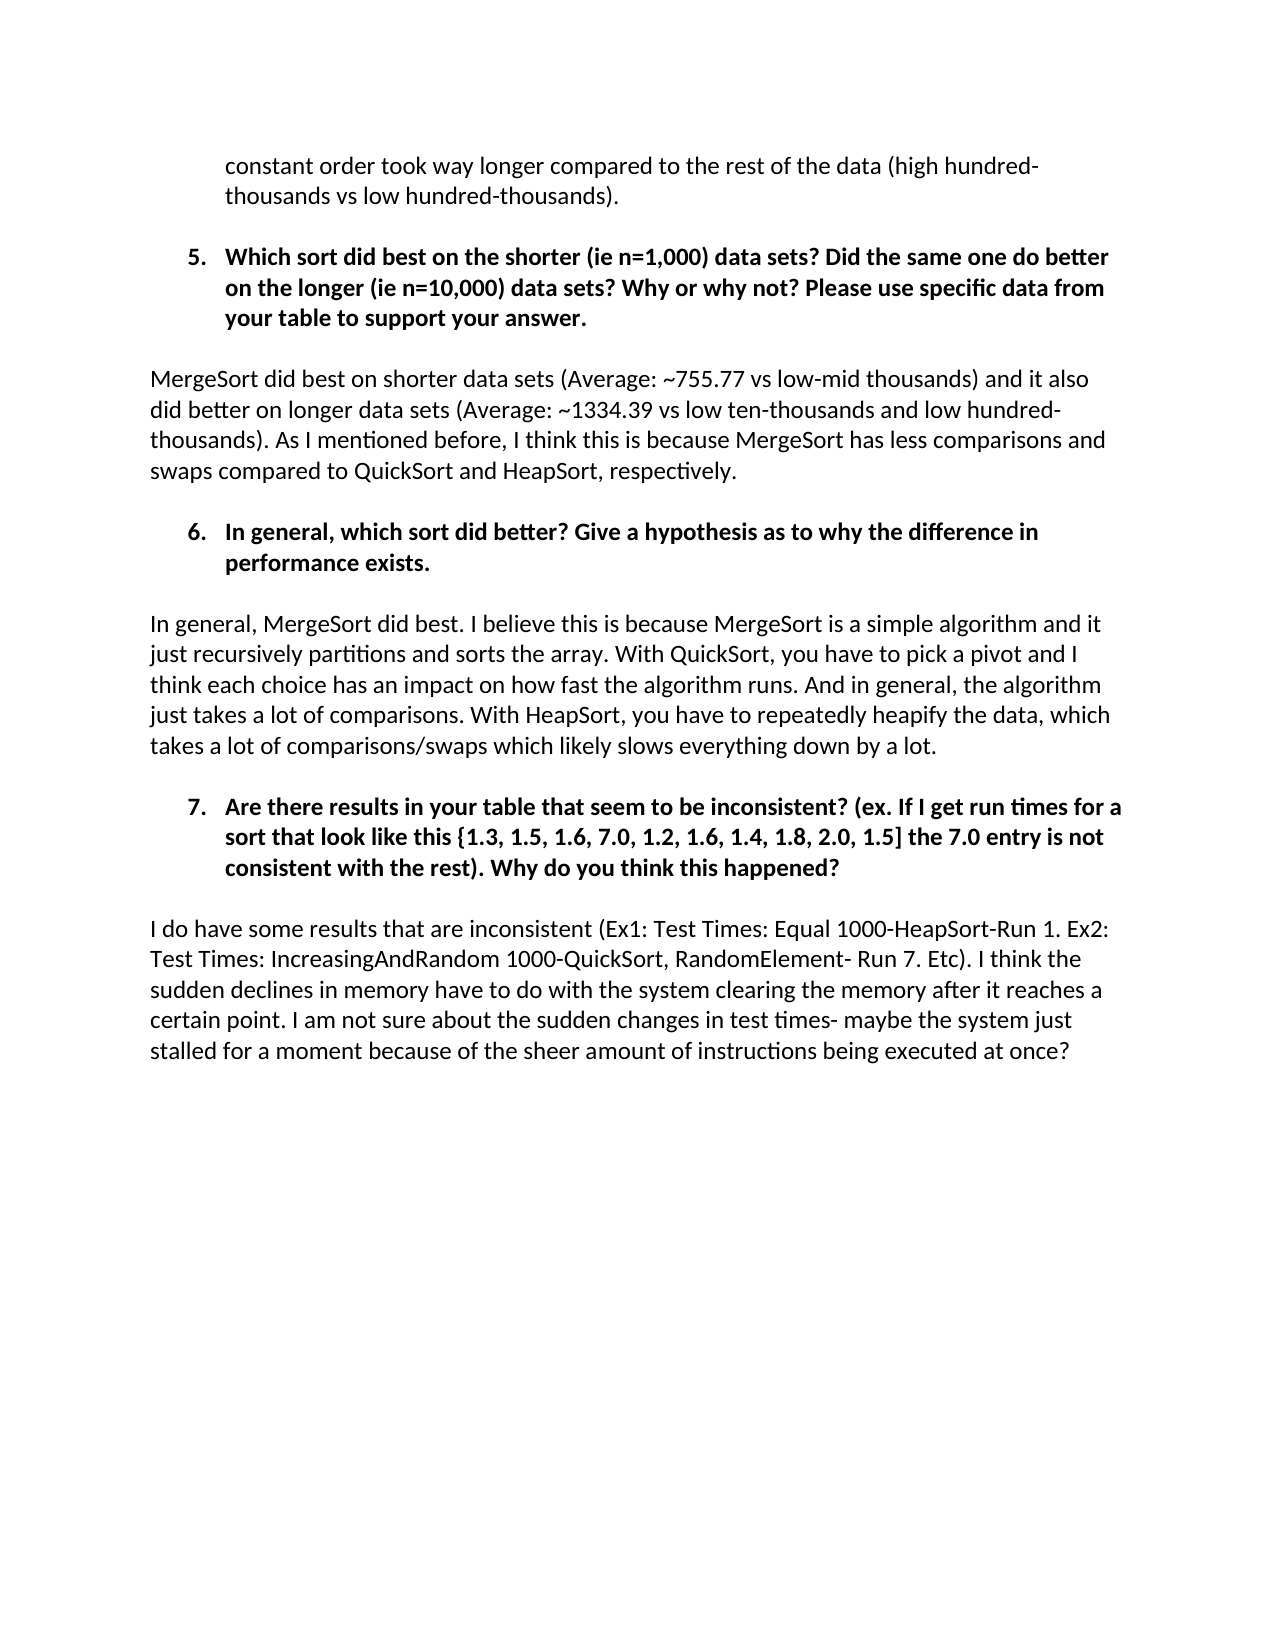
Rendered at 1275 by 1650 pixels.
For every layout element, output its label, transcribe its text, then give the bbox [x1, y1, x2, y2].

list Are there results in your table that seem to be inconsistent? (ex. If I get run times for a sort that look like this {1.3, 1.5, 1.6, 7.0, 1.2, 1.6, 1.4, 1.8, 2.0, 1.5] the 7.0 entry is not consistent with the rest). Why do you think this happened? [187, 791, 1125, 882]
text In general, MergeSort did best. I believe this is because MergeSort is a simple algorithm and it just recursively partitions and sorts the array. With QuickSort, you have to pick a pivot and I think each choice has an impact on how fast the algorithm runs. And in general, the algorithm just takes a lot of comparisons. With HeapSort, you have to repeatedly heapify the data, which takes a lot of comparisons/swaps which likely slows everything down by a lot. [150, 608, 1125, 760]
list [187, 150, 1125, 211]
list Which sort did best on the shorter (ie n=1,000) data sets? Did the same one do better on the longer (ie n=10,000) data sets? Why or why not? Please use specific data from your table to support your answer. [187, 242, 1125, 333]
text MergeSort did best on shorter data sets (Average: ~755.77 vs low-mid thousands) and it also did better on longer data sets (Average: ~1334.39 vs low ten-thousands and low hundred-thousands). As I mentioned before, I think this is because MergeSort has less comparisons and swaps compared to QuickSort and HeapSort, respectively. [150, 364, 1125, 486]
text I do have some results that are inconsistent (Ex1: Test Times: Equal 1000-HeapSort-Run 1. Ex2: Test Times: IncreasingAndRandom 1000-QuickSort, RandomElement- Run 7. Etc). I think the sudden declines in memory have to do with the system clearing the memory after it reaches a certain point. I am not sure about the sudden changes in test times- maybe the system just stalled for a moment because of the sheer amount of instructions being executed at once? [150, 913, 1125, 1066]
list In general, which sort did better? Give a hypothesis as to why the difference in performance exists. [187, 516, 1125, 577]
